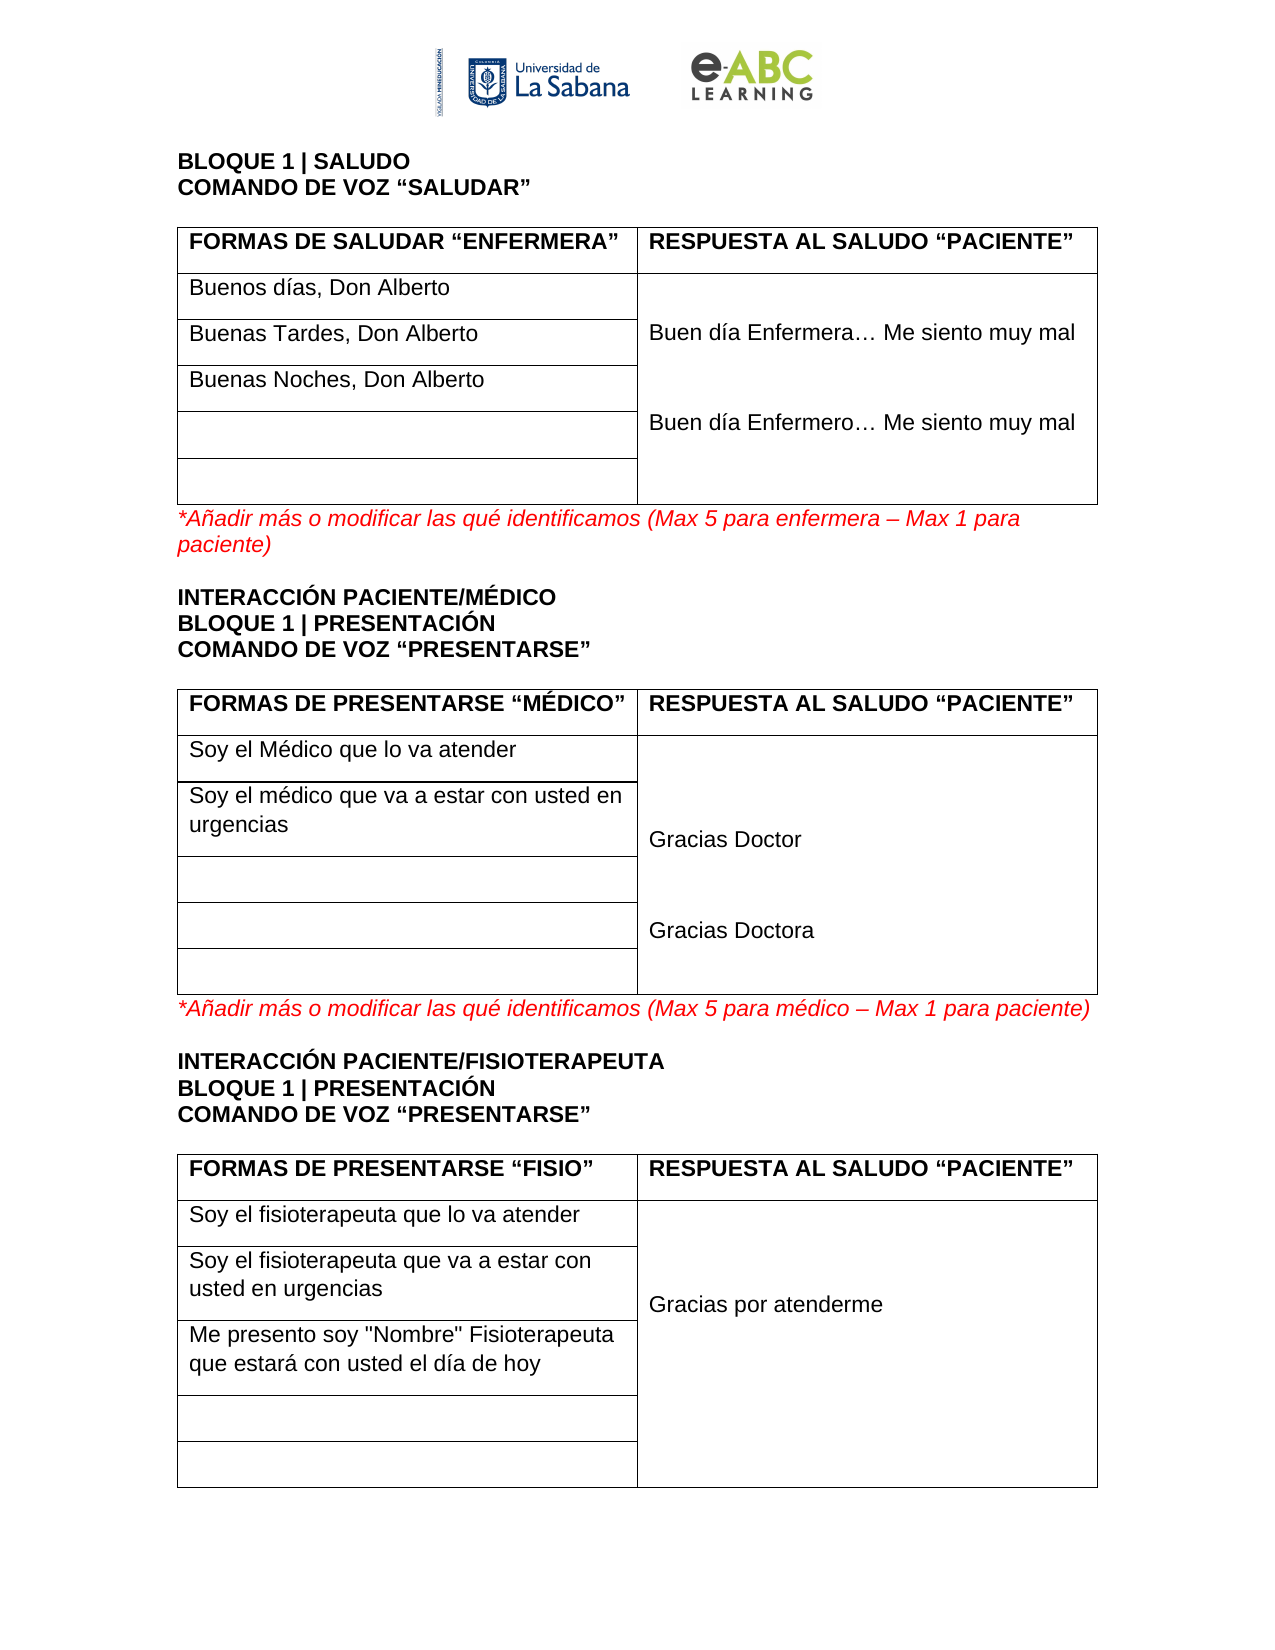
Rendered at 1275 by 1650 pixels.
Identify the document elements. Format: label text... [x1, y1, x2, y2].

picture [681, 42, 822, 109]
table_cell [178, 1396, 637, 1441]
table_cell [178, 459, 637, 503]
table_cell [178, 412, 637, 457]
table_cell [178, 857, 637, 902]
text INTERACCIÓN PACIENTE/FISIOTERAPEUTA [177, 1048, 1098, 1074]
text COMANDO DE VOZ “PRESENTARSE” [177, 636, 1098, 663]
table_cell Buenos días, Don Alberto [178, 274, 637, 319]
table_cell Gracias por atenderme [638, 1201, 1097, 1487]
table_header RESPUESTA AL SALUDO “PACIENTE” [638, 690, 1097, 735]
table_cell Buenas Tardes, Don Alberto [178, 320, 637, 365]
text BLOQUE 1 | PRESENTACIÓN [177, 1074, 1098, 1101]
table_header RESPUESTA AL SALUDO “PACIENTE” [638, 1155, 1097, 1200]
table_cell Gracias Doctor Gracias Doctora [638, 736, 1097, 994]
text COMANDO DE VOZ “PRESENTARSE” [177, 1101, 1098, 1127]
picture [429, 39, 659, 127]
text INTERACCIÓN PACIENTE/MÉDICO [177, 584, 1098, 610]
table_header FORMAS DE SALUDAR “ENFERMERA” [178, 228, 637, 273]
table_cell Buenas Noches, Don Alberto [178, 366, 637, 411]
table_cell Me presento soy "Nombre" Fisioterapeuta que estará con usted el día de hoy [178, 1321, 637, 1395]
table_header FORMAS DE PRESENTARSE “FISIO” [178, 1155, 637, 1200]
table_cell Soy el Médico que lo va atender [178, 736, 637, 781]
table_cell Buen día Enfermera… Me siento muy mal Buen día Enfermero… Me siento muy mal [638, 274, 1097, 503]
table_cell Soy el fisioterapeuta que lo va atender [178, 1201, 637, 1246]
text COMANDO DE VOZ “SALUDAR” [177, 174, 1098, 200]
table_header RESPUESTA AL SALUDO “PACIENTE” [638, 228, 1097, 273]
text BLOQUE 1 | SALUDO [177, 148, 1098, 174]
table_cell [178, 949, 637, 994]
table_header FORMAS DE PRESENTARSE “MÉDICO” [178, 690, 637, 735]
table_cell Soy el médico que va a estar con usted en urgencias [178, 783, 637, 856]
text BLOQUE 1 | PRESENTACIÓN [177, 610, 1098, 636]
text *Añadir más o modificar las qué identificamos (Max 5 para enfermera – Max 1 para paciente) [177, 505, 1098, 557]
table_cell [178, 903, 637, 948]
text *Añadir más o modificar las qué identificamos (Max 5 para médico – Max 1 para paciente) [177, 995, 1098, 1022]
table_cell [178, 1442, 637, 1487]
table_cell Soy el fisioterapeuta que va a estar con usted en urgencias [178, 1247, 637, 1320]
